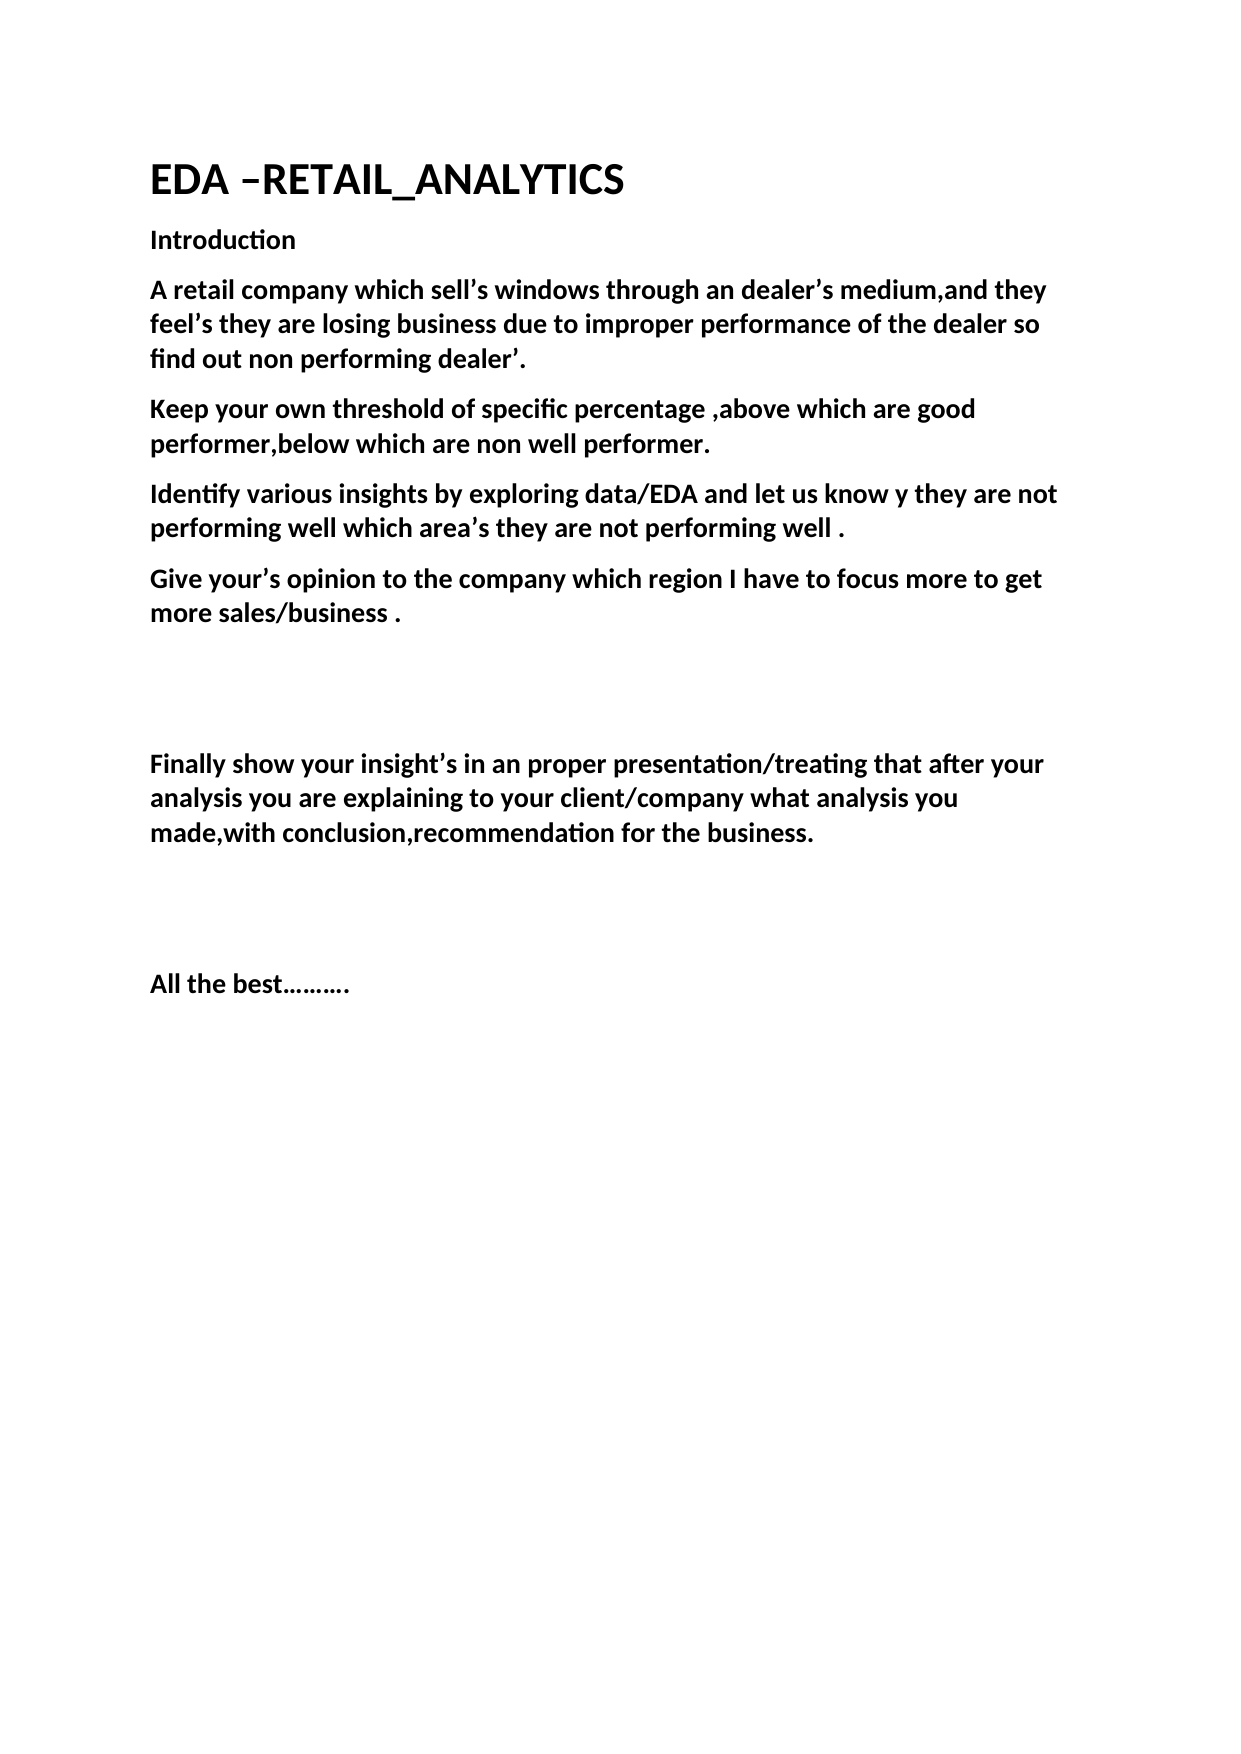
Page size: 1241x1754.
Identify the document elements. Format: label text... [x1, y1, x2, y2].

text EDA –RETAIL_ANALYTICS [150, 150, 1090, 206]
text A retail company which sell’s windows through an dealer’s medium,and they feel’s they are losing business due to improper performance of the dealer so find out non performing dealer’. [150, 272, 1090, 375]
text Give your’s opinion to the company which region I have to focus more to get more sales/business . [150, 561, 1090, 629]
text Finally show your insight’s in an proper presentation/treating that after your analysis you are explaining to your client/company what analysis you made,with conclusion,recommendation for the business. [150, 746, 1090, 849]
text Introduction [150, 222, 1090, 256]
text Keep your own threshold of specific percentage ,above which are good performer,below which are non well performer. [150, 391, 1090, 460]
text All the best………. [150, 966, 1090, 1000]
text Identify various insights by exploring data/EDA and let us know y they are not performing well which area’s they are not performing well . [150, 476, 1090, 545]
